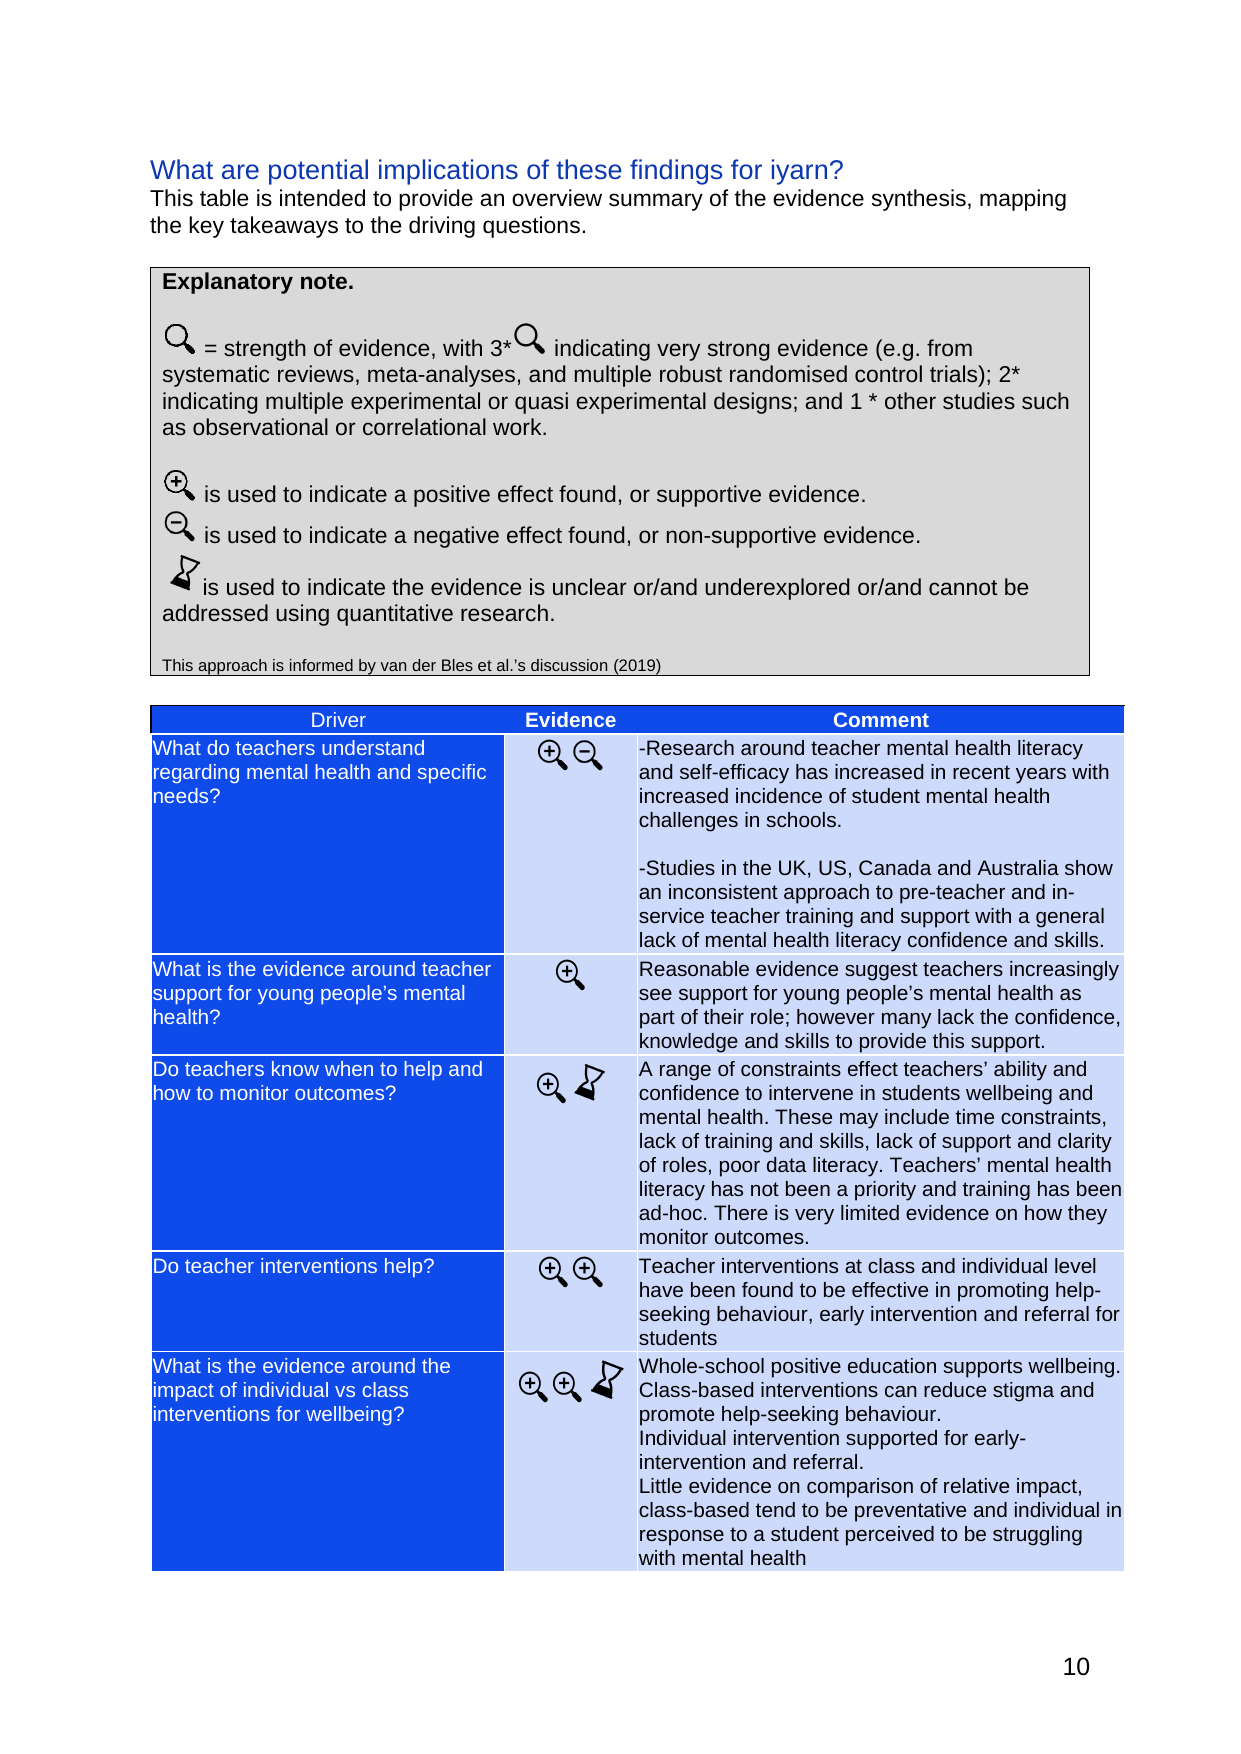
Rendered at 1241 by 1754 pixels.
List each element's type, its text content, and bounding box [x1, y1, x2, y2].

table_header Evidence [504, 706, 637, 733]
table_cell [505, 955, 637, 1054]
table_header Comment [637, 706, 1124, 733]
picture [553, 956, 588, 993]
text This table is intended to provide an overview summary of the evidence synthesis, mapping the key takeaways to the driving questions. [150, 185, 1090, 238]
picture [161, 320, 198, 357]
table_cell Reasonable evidence suggest teachers increasingly see support for young people’s mental health as part of their role; however many lack the confidence, knowledge and skills to provide this support. [638, 955, 1124, 1054]
table_header Driver [178, 706, 504, 733]
table_cell Whole-school positive education supports wellbeing. Class-based interventions can reduce stigma and promote help-seeking behaviour. Individual intervention supported for early-intervention and referral. Little evidence on comparison of relative impact, class-based tend to be preventative and individual in response to a student perceived to be struggling with mental health [638, 1352, 1124, 1571]
picture [536, 1253, 605, 1290]
table_cell [505, 1252, 637, 1351]
table_cell What is the evidence around teacher support for young people’s mental health? [152, 955, 504, 1054]
table_cell A range of constraints effect teachers’ ability and confidence to intervene in students wellbeing and mental health. These may include time constraints, lack of training and skills, lack of support and clarity of roles, poor data literacy. Teachers’ mental health literacy has not been a priority and training has been ad-hoc. There is very limited evidence on how they monitor outcomes. [638, 1056, 1124, 1250]
table_cell [505, 735, 637, 953]
table_cell [505, 1352, 637, 1571]
picture [516, 1355, 632, 1405]
picture [163, 550, 207, 595]
picture [161, 466, 198, 503]
table_cell What do teachers understand regarding mental health and specific needs? [152, 735, 504, 953]
table_header Explanatory note. = strength of evidence, with 3* indicating very strong evidence (e.g. from systematic reviews, meta-analyses, and multiple robust randomised control trials); 2* indicating multiple experimental or quasi experimental designs; and 1 * other studies such as observational or correlational work. is used to indicate a positive effect found, or supportive evidence. is used to indicate a negative effect found, or non-supportive evidence. is used to indicate the evidence is unclear or/and underexplored or/and cannot be addressed using quantitative research. This approach is informed by van der Bles et al.’s discussion (2019) [151, 268, 1089, 675]
table_cell Do teacher interventions help? [152, 1252, 504, 1351]
picture [534, 1059, 612, 1106]
picture [511, 320, 548, 357]
picture [161, 507, 198, 544]
table_cell Teacher interventions at class and individual level have been found to be effective in promoting help-seeking behaviour, early intervention and referral for students [638, 1252, 1124, 1351]
table_cell Do teachers know when to help and how to monitor outcomes? [152, 1056, 504, 1250]
table_cell [505, 1056, 637, 1250]
table_cell What is the evidence around the impact of individual vs class interventions for wellbeing? [152, 1352, 504, 1571]
picture [535, 736, 606, 773]
table_cell -Research around teacher mental health literacy and self-efficacy has increased in recent years with increased incidence of student mental health challenges in schools. -Studies in the UK, US, Canada and Australia show an inconsistent approach to pre-teacher and in-service teacher training and support with a general lack of mental health literacy confidence and skills. [638, 735, 1124, 953]
table_header [152, 706, 178, 733]
subtitle What are potential implications of these findings for iyarn? [150, 154, 1090, 185]
